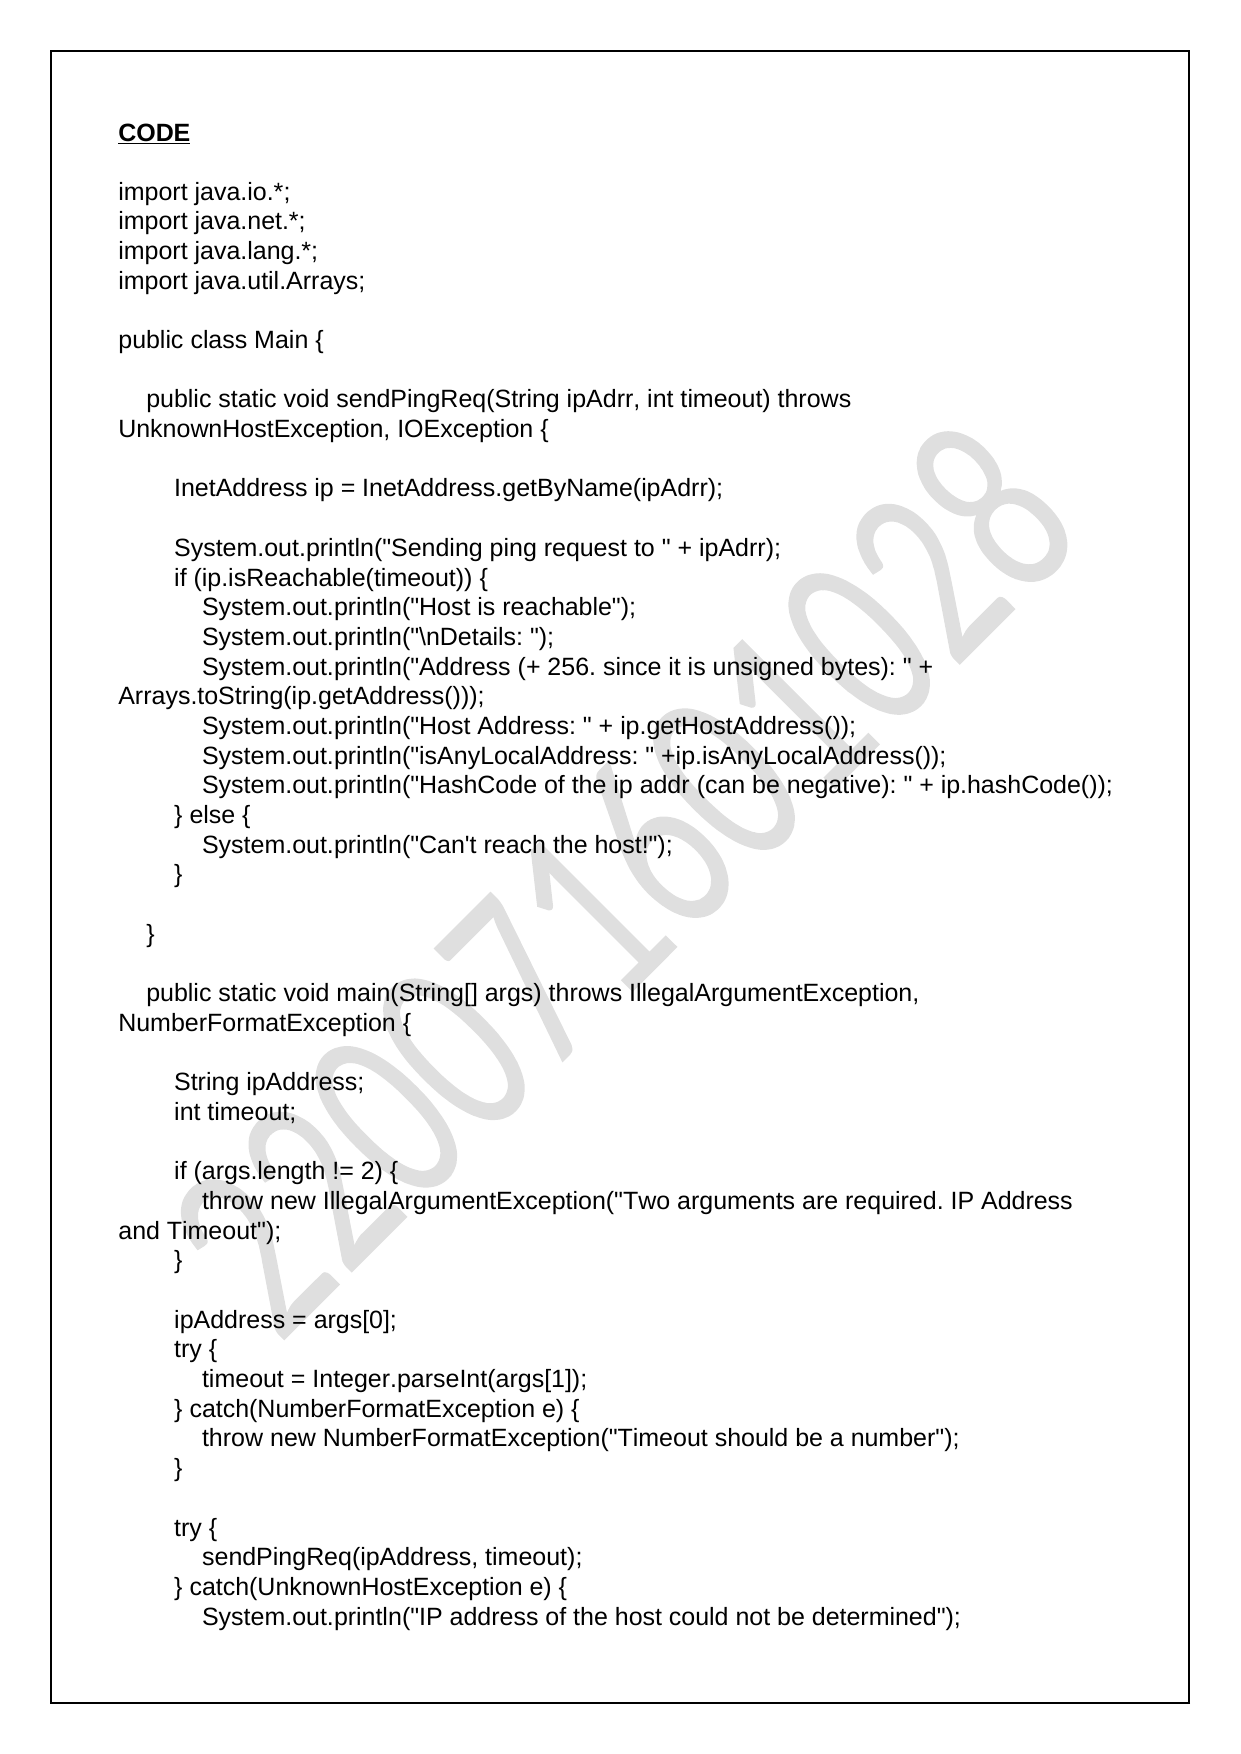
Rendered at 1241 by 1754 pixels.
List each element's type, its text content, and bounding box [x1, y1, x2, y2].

text System.out.println("\nDetails: "); [118, 621, 1122, 651]
text sendPingReq(ipAddress, timeout); [118, 1541, 1122, 1571]
text import java.lang.*; [118, 235, 1122, 265]
text System.out.println("IP address of the host could not be determined"); [118, 1601, 1122, 1630]
text System.out.println("isAnyLocalAddress: " +ip.isAnyLocalAddress()); [118, 740, 1122, 769]
text } else { [118, 799, 1122, 829]
text public static void sendPingReq(String ipAdrr, int timeout) throws UnknownHostException, IOException { [118, 383, 1122, 443]
text String ipAddress; [118, 1066, 1122, 1096]
text import java.io.*; [118, 176, 1122, 205]
text public class Main { [118, 324, 1122, 354]
text } [118, 1452, 1122, 1482]
text public static void main(String[] args) throws IllegalArgumentException, NumberFormatException { [118, 977, 1122, 1037]
text CODE [118, 118, 1122, 147]
text System.out.println("Can't reach the host!"); [118, 829, 1122, 858]
text } [118, 858, 1122, 888]
text } catch(UnknownHostException e) { [118, 1571, 1122, 1601]
text } [118, 918, 1122, 947]
text } [118, 1244, 1122, 1274]
text InetAddress ip = InetAddress.getByName(ipAdrr); [118, 472, 1122, 502]
text throw new IllegalArgumentException("Two arguments are required. IP Address and Timeout"); [118, 1185, 1122, 1244]
text } catch(NumberFormatException e) { [118, 1393, 1122, 1422]
text if (args.length != 2) { [118, 1155, 1122, 1185]
text import java.util.Arrays; [118, 265, 1122, 294]
text System.out.println("Host Address: " + ip.getHostAddress()); [118, 710, 1122, 740]
text try { [118, 1333, 1122, 1363]
text if (ip.isReachable(timeout)) { [118, 562, 1122, 591]
text throw new NumberFormatException("Timeout should be a number"); [118, 1422, 1122, 1452]
text timeout = Integer.parseInt(args[1]); [118, 1363, 1122, 1393]
text System.out.println("HashCode of the ip addr (can be negative): " + ip.hashCode()); [118, 769, 1122, 799]
text try { [118, 1512, 1122, 1541]
text ipAddress = args[0]; [118, 1304, 1122, 1333]
text int timeout; [118, 1096, 1122, 1126]
text System.out.println("Sending ping request to " + ipAdrr); [118, 532, 1122, 562]
text System.out.println("Host is reachable"); [118, 591, 1122, 621]
text import java.net.*; [118, 205, 1122, 235]
text System.out.println("Address (+ 256. since it is unsigned bytes): " + Arrays.toString(ip.getAddress())); [118, 651, 1122, 710]
